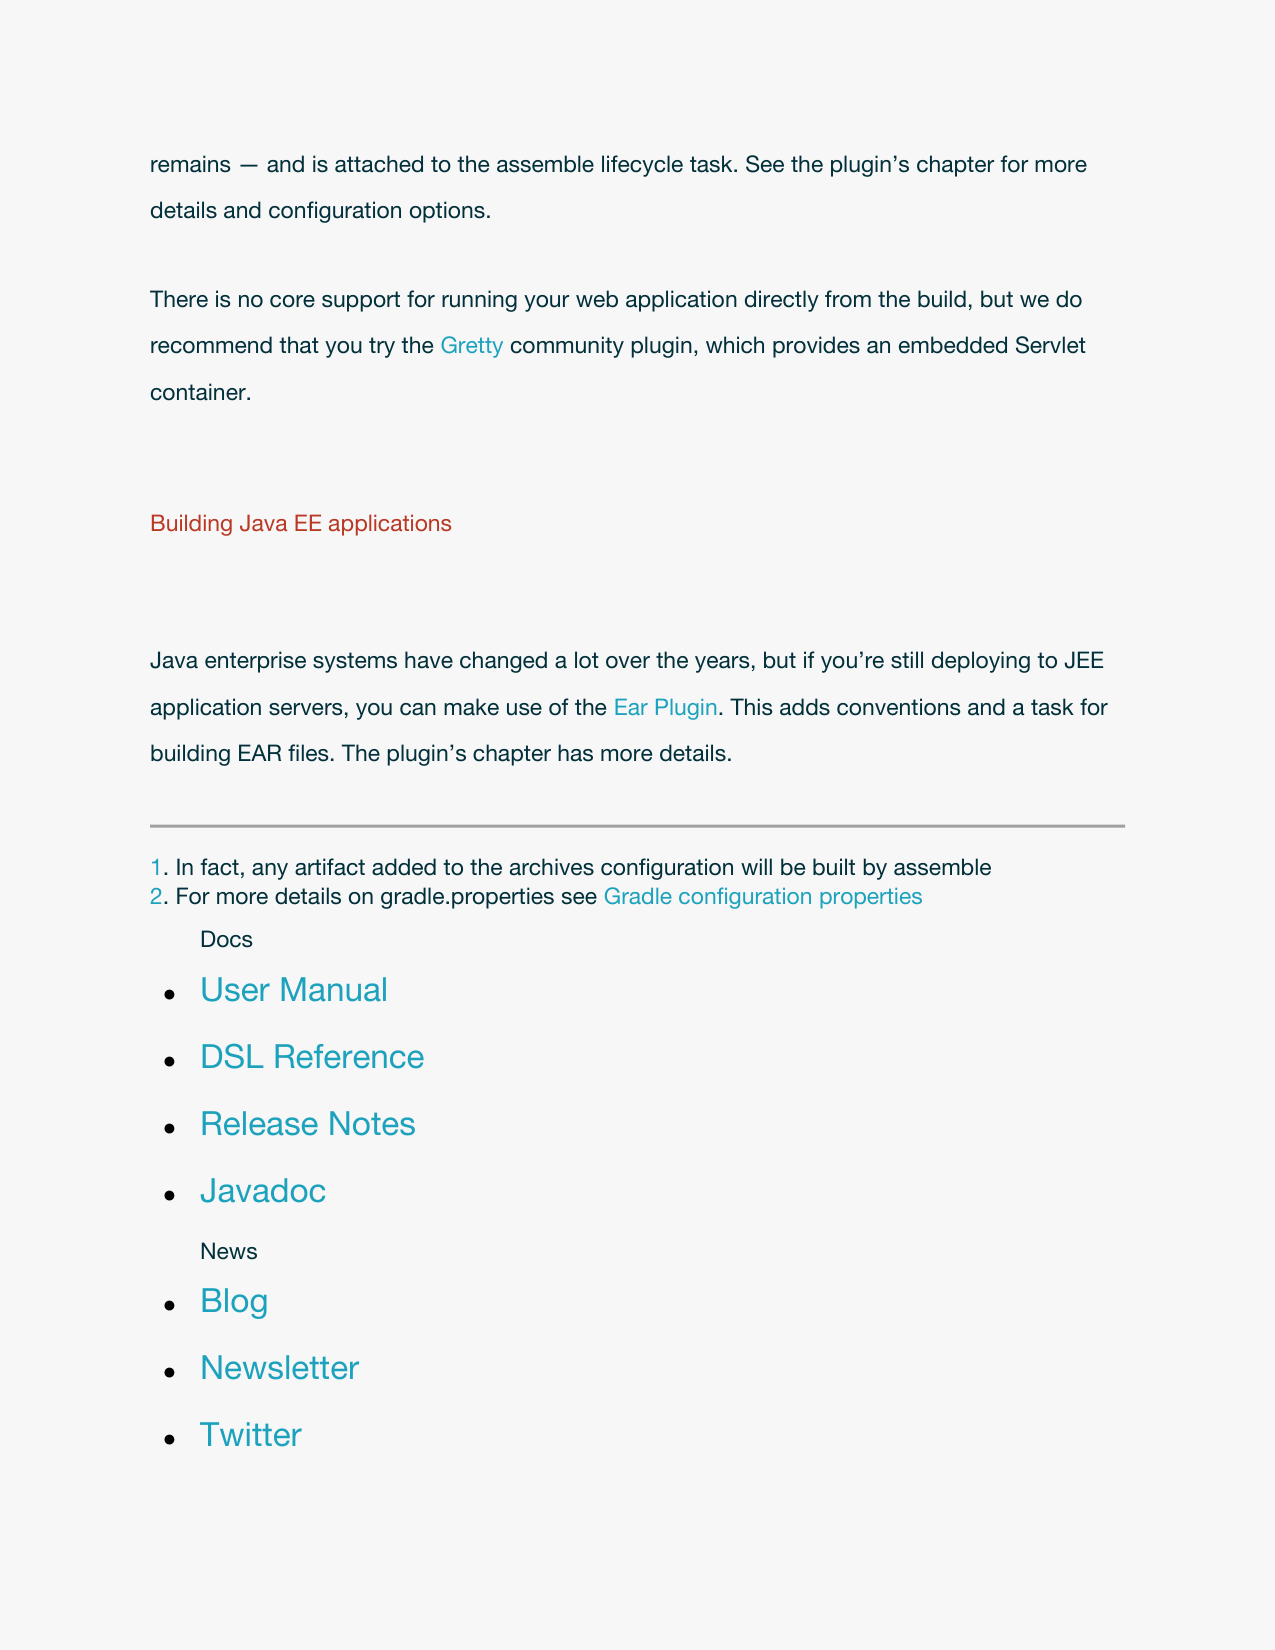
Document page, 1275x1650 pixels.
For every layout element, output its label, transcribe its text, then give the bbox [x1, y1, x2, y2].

text Building Java EE applications [150, 509, 1125, 538]
list Blog [162, 1280, 1125, 1322]
list User Manual [162, 969, 1125, 1011]
text 2. For more details on gradle.properties see Gradle configuration properties [150, 882, 1125, 911]
list Twitter [162, 1414, 1125, 1456]
text News [200, 1237, 1125, 1266]
list Newsletter [162, 1347, 1125, 1389]
text Java enterprise systems have changed a lot over the years, but if you’re still deploying to JEE application servers, you can make use of the Ear Plugin. This adds conventions and a task for building EAR files. The plugin’s chapter has more details. [150, 647, 1125, 768]
list Release Notes [162, 1103, 1125, 1145]
text 1. In fact, any artifact added to the archives configuration will be built by assemble [150, 828, 1125, 882]
text Docs [200, 926, 1125, 954]
list Javadoc [162, 1170, 1125, 1212]
text There is no core support for running your web application directly from the build, but we do recommend that you try the Gretty community plugin, which provides an embedded Servlet container. [150, 286, 1125, 407]
list DSL Reference [162, 1036, 1125, 1078]
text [150, 150, 1125, 225]
